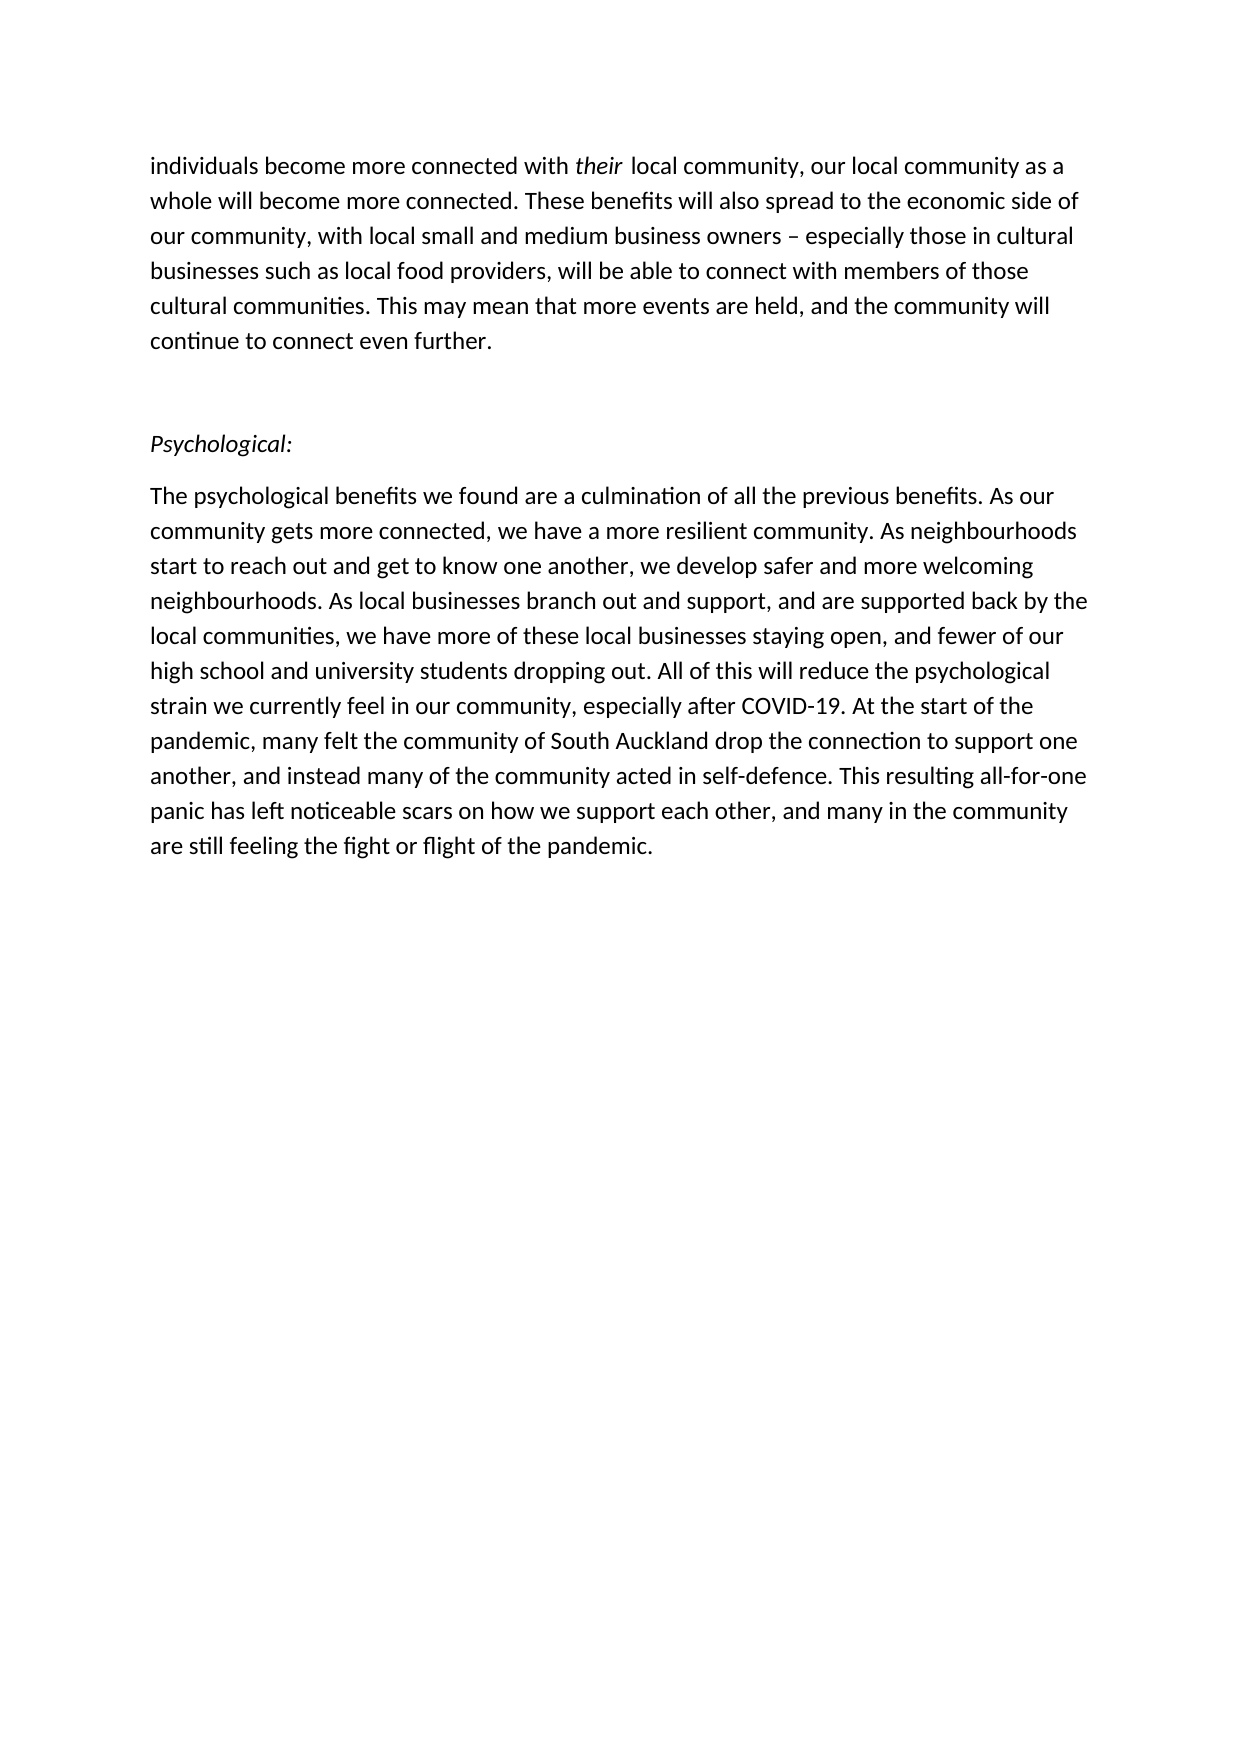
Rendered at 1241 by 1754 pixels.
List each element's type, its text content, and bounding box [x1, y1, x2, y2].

text Psychological: [150, 428, 1090, 459]
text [150, 150, 1090, 356]
text The psychological benefits we found are a culmination of all the previous benefits. As our community gets more connected, we have a more resilient community. As neighbourhoods start to reach out and get to know one another, we develop safer and more welcoming neighbourhoods. As local businesses branch out and support, and are supported back by the local communities, we have more of these local businesses staying open, and fewer of our high school and university students dropping out. All of this will reduce the psychological strain we currently feel in our community, especially after COVID-19. At the start of the pandemic, many felt the community of South Auckland drop the connection to support one another, and instead many of the community acted in self-defence. This resulting all-for-one panic has left noticeable scars on how we support each other, and many in the community are still feeling the fight or flight of the pandemic. [150, 480, 1090, 861]
